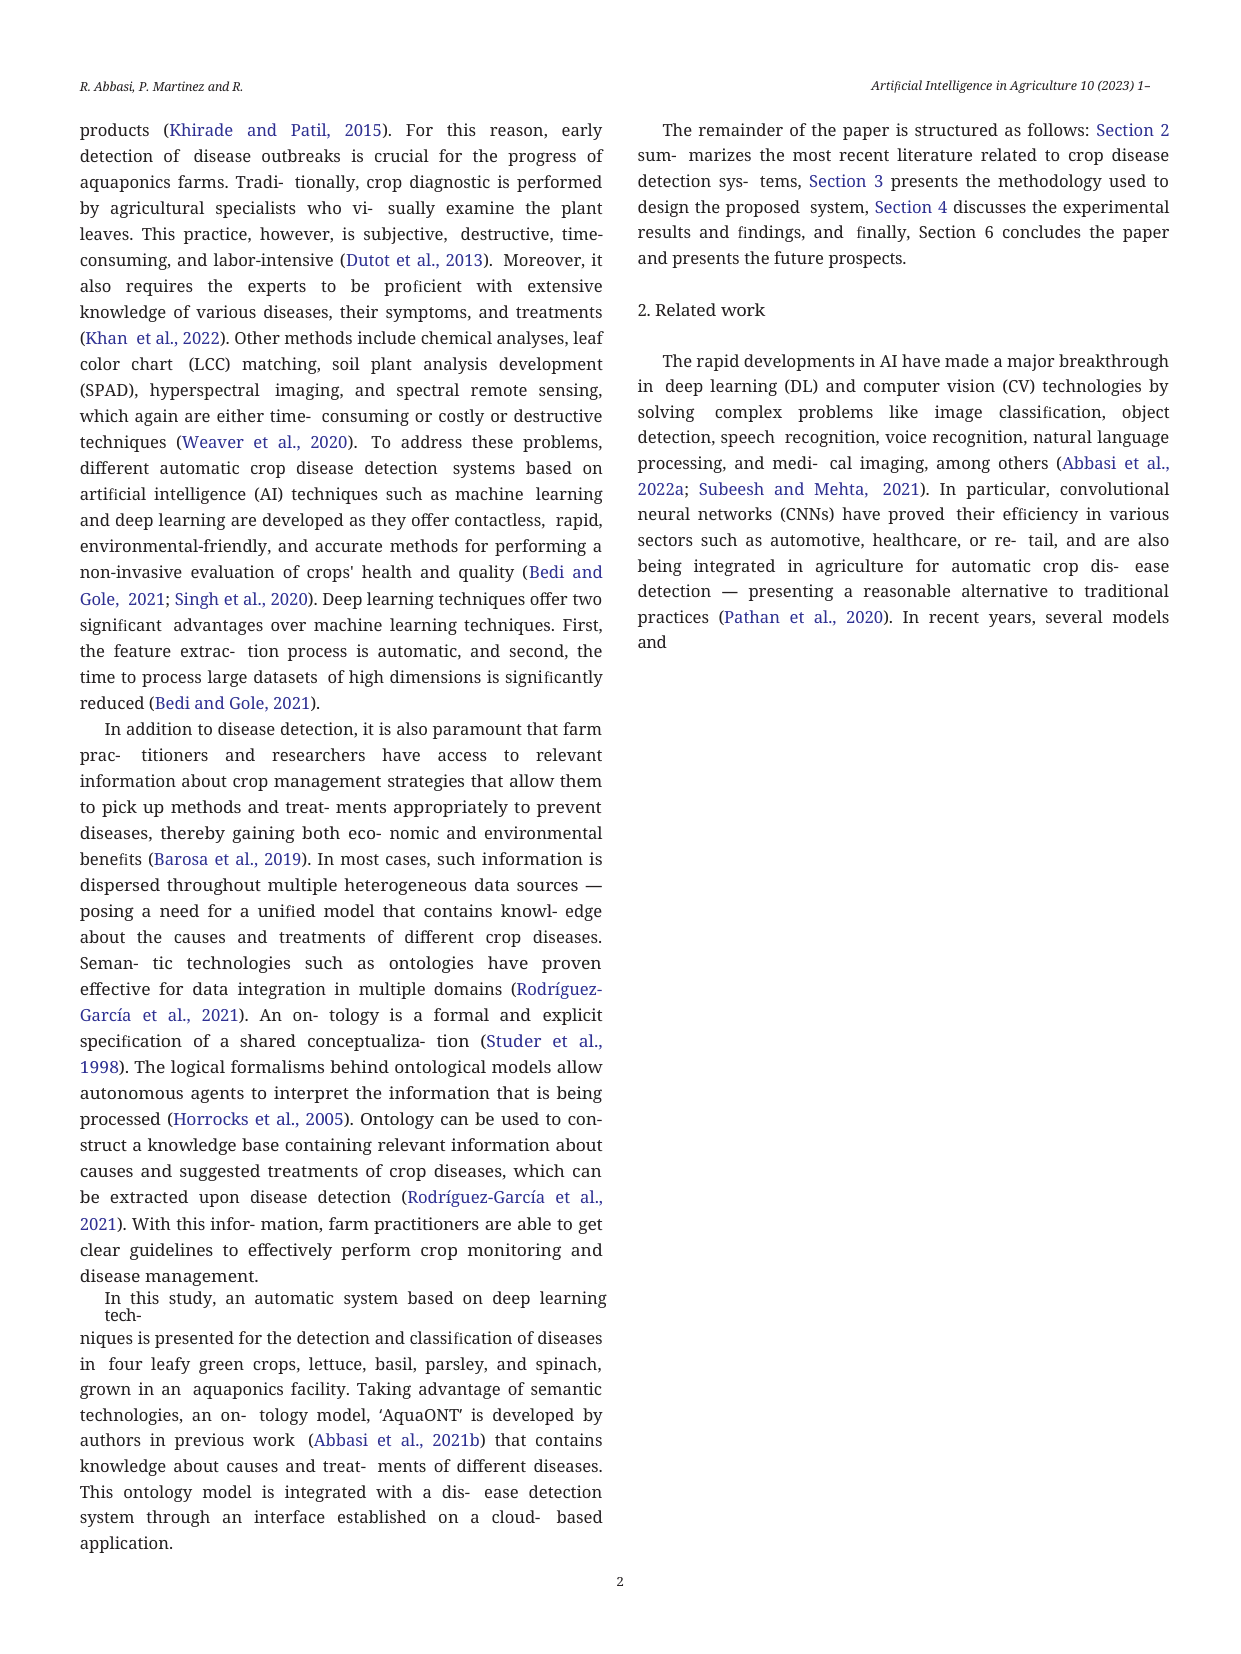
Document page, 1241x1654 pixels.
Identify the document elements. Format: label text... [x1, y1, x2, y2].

text products (Khirade and Patil, 2015). For this reason, early detection of disease outbreaks is crucial for the progress of aquaponics farms. Tradi- tionally, crop diagnostic is performed by agricultural specialists who vi- sually examine the plant leaves. This practice, however, is subjective, destructive, time-consuming, and labor-intensive (Dutot et al., 2013). Moreover, it also requires the experts to be proficient with extensive knowledge of various diseases, their symptoms, and treatments (Khan et al., 2022). Other methods include chemical analyses, leaf color chart (LCC) matching, soil plant analysis development (SPAD), hyperspectral imaging, and spectral remote sensing, which again are either time- consuming or costly or destructive techniques (Weaver et al., 2020). To address these problems, different automatic crop disease detection systems based on artificial intelligence (AI) techniques such as machine learning and deep learning are developed as they offer contactless, rapid, environmental-friendly, and accurate methods for performing a non-invasive evaluation of crops' health and quality (Bedi and Gole, 2021; Singh et al., 2020). Deep learning techniques offer two significant advantages over machine learning techniques. First, the feature extrac- tion process is automatic, and second, the time to process large datasets of high dimensions is significantly reduced (Bedi and Gole, 2021). [79, 118, 603, 714]
list Related work [637, 298, 1173, 321]
text niques is presented for the detection and classification of diseases in four leafy green crops, lettuce, basil, parsley, and spinach, grown in an aquaponics facility. Taking advantage of semantic technologies, an on- tology model, ‘AquaONT’ is developed by authors in previous work (Abbasi et al., 2021b) that contains knowledge about causes and treat- ments of different diseases. This ontology model is integrated with a dis- ease detection system through an interface established on a cloud- based application. [79, 1327, 603, 1554]
text The remainder of the paper is structured as follows: Section 2 sum- marizes the most recent literature related to crop disease detection sys- tems, Section 3 presents the methodology used to design the proposed system, Section 4 discusses the experimental results and findings, and finally, Section 6 concludes the paper and presents the future prospects. [637, 118, 1169, 269]
text In this study, an automatic system based on deep learning tech- [104, 1290, 607, 1325]
text In addition to disease detection, it is also paramount that farm prac- titioners and researchers have access to relevant information about crop management strategies that allow them to pick up methods and treat- ments appropriately to prevent diseases, thereby gaining both eco- nomic and environmental benefits (Barosa et al., 2019). In most cases, such information is dispersed throughout multiple heterogeneous data sources — posing a need for a unified model that contains knowl- edge about the causes and treatments of different crop diseases. Seman- tic technologies such as ontologies have proven effective for data integration in multiple domains (Rodríguez-García et al., 2021). An on- tology is a formal and explicit specification of a shared conceptualiza- tion (Studer et al., 1998). The logical formalisms behind ontological models allow autonomous agents to interpret the information that is being processed (Horrocks et al., 2005). Ontology can be used to con- struct a knowledge base containing relevant information about causes and suggested treatments of crop diseases, which can be extracted upon disease detection (Rodríguez-García et al., 2021). With this infor- mation, farm practitioners are able to get clear guidelines to effectively perform crop monitoring and disease management. [79, 717, 603, 1287]
text The rapid developments in AI have made a major breakthrough in deep learning (DL) and computer vision (CV) technologies by solving complex problems like image classification, object detection, speech recognition, voice recognition, natural language processing, and medi- cal imaging, among others (Abbasi et al., 2022a; Subeesh and Mehta, 2021). In particular, convolutional neural networks (CNNs) have proved their efficiency in various sectors such as automotive, healthcare, or re- tail, and are also being integrated in agriculture for automatic crop dis- ease detection — presenting a reasonable alternative to traditional practices (Pathan et al., 2020). In recent years, several models and [637, 349, 1169, 654]
